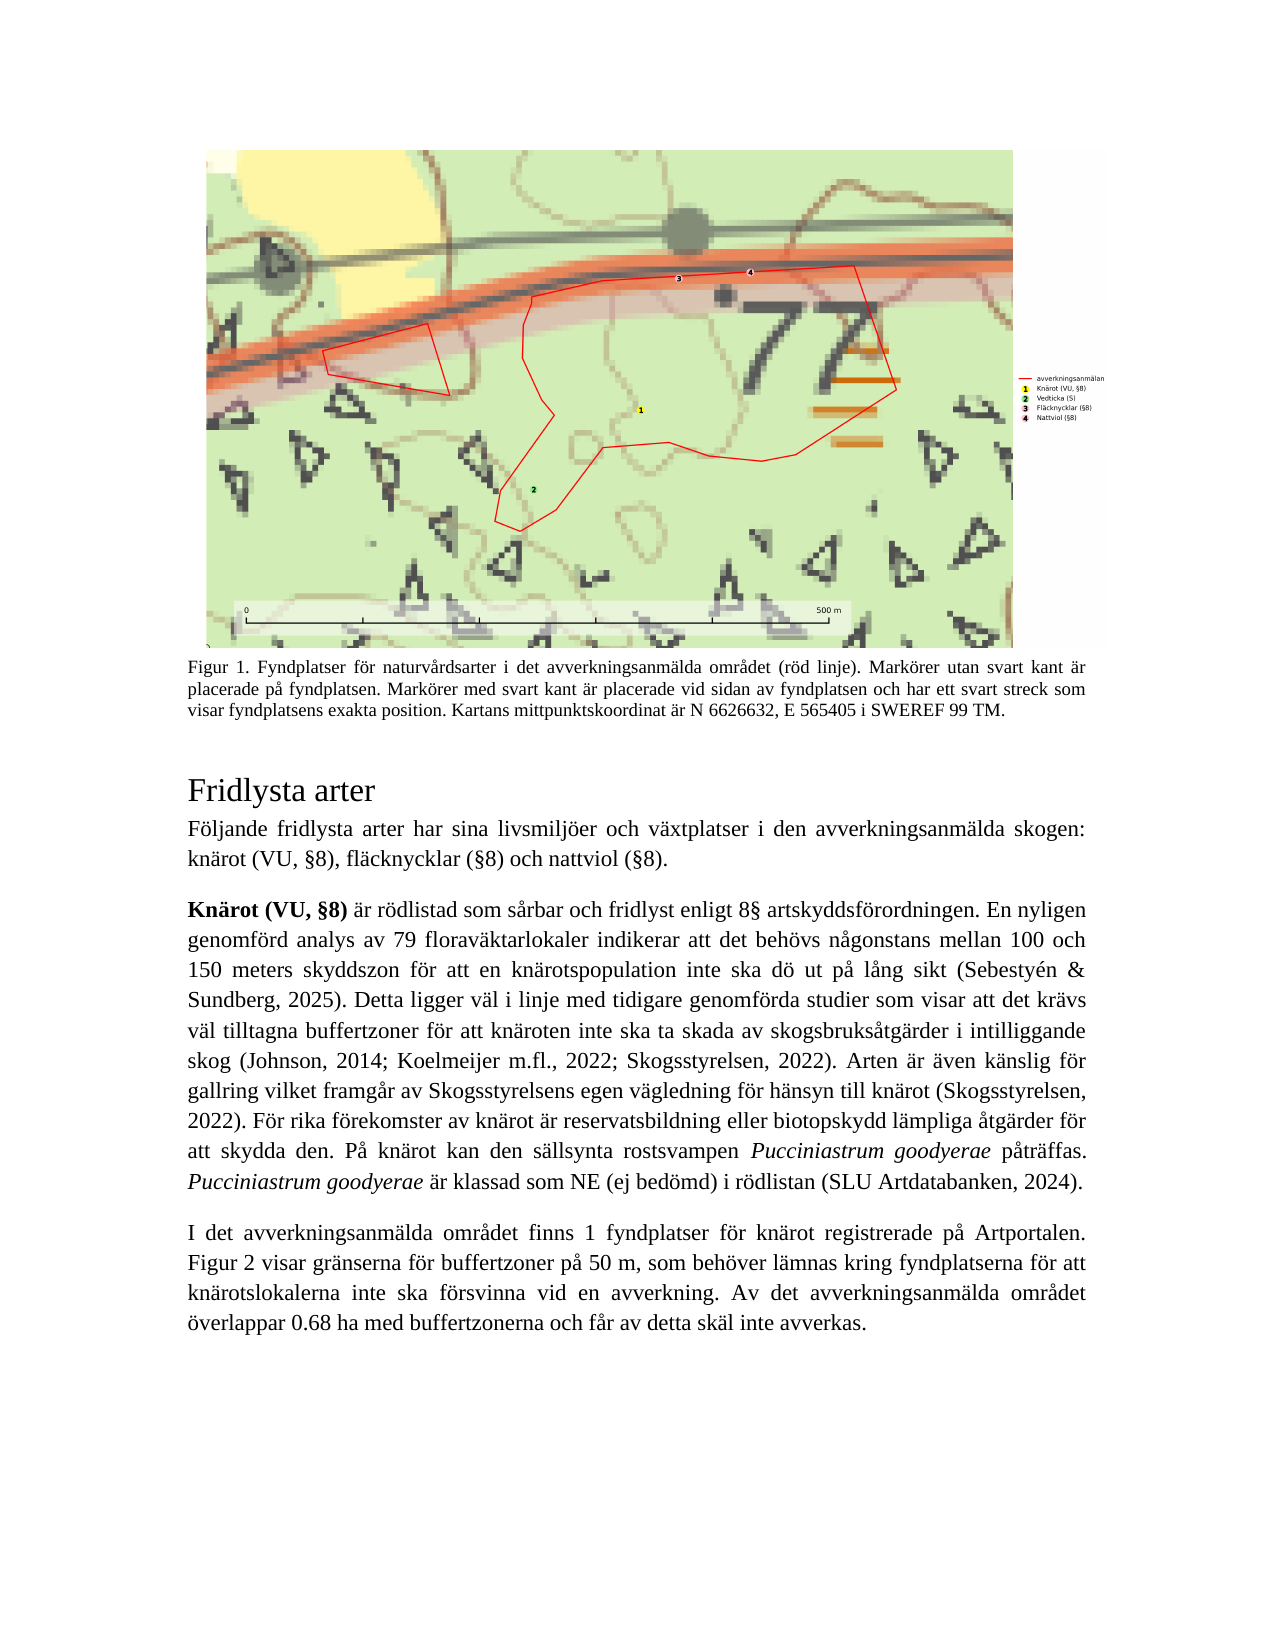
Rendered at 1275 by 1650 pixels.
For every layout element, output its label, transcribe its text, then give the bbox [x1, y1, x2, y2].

text Figur 1. Fyndplatser för naturvårdsarter i det avverkningsanmälda området (röd linje). Markörer utan svart kant är placerade på fyndplatsen. Markörer med svart kant är placerade vid sidan av fyndplatsen och har ett svart streck som visar fyndplatsens exakta position. Kartans mittpunktskoordinat är N 6626632, E 565405 i SWEREF 99 TM. [187, 656, 1087, 721]
text Följande fridlysta arter har sina livsmiljöer och växtplatser i den avverkningsanmälda skogen: knärot (VU, §8), fläcknycklar (§8) och nattviol (§8). [187, 814, 1087, 871]
text I det avverkningsanmälda området finns 1 fyndplatser för knärot registrerade på Artportalen. Figur 2 visar gränserna för buffertzoner på 50 m, som behöver lämnas kring fyndplatserna för att knärotslokalerna inte ska försvinna vid en avverkning. Av det avverkningsanmälda området överlappar 0.68 ha med buffertzonerna och får av detta skäl inte avverkas. [187, 1219, 1087, 1336]
text Knärot (VU, §8) är rödlistad som sårbar och fridlyst enligt 8§ artskyddsförordningen. En nyligen genomförd analys av 79 floraväktarlokaler indikerar att det behövs någonstans mellan 100 och 150 meters skyddszon för att en knärotspopulation inte ska dö ut på lång sikt (Sebestyén & Sundberg, 2025). Detta ligger väl i linje med tidigare genomförda studier som visar att det krävs väl tilltagna buffertzoner för att knäroten inte ska ta skada av skogsbruksåtgärder i intilliggande skog (Johnson, 2014; Koelmeijer m.fl., 2022; Skogsstyrelsen, 2022). Arten är även känslig för gallring vilket framgår av Skogsstyrelsens egen vägledning för hänsyn till knärot (Skogsstyrelsen, 2022). För rika förekomster av knärot är reservatsbildning eller biotopskydd lämpliga åtgärder för att skydda den. På knärot kan den sällsynta rostsvampen Pucciniastrum goodyerae påträffas. Pucciniastrum goodyerae är klassad som NE (ej bedömd) i rödlistan (SLU Artdatabanken, 2024). [187, 896, 1087, 1194]
subtitle Fridlysta arter [187, 771, 1087, 809]
picture [206, 150, 1107, 648]
